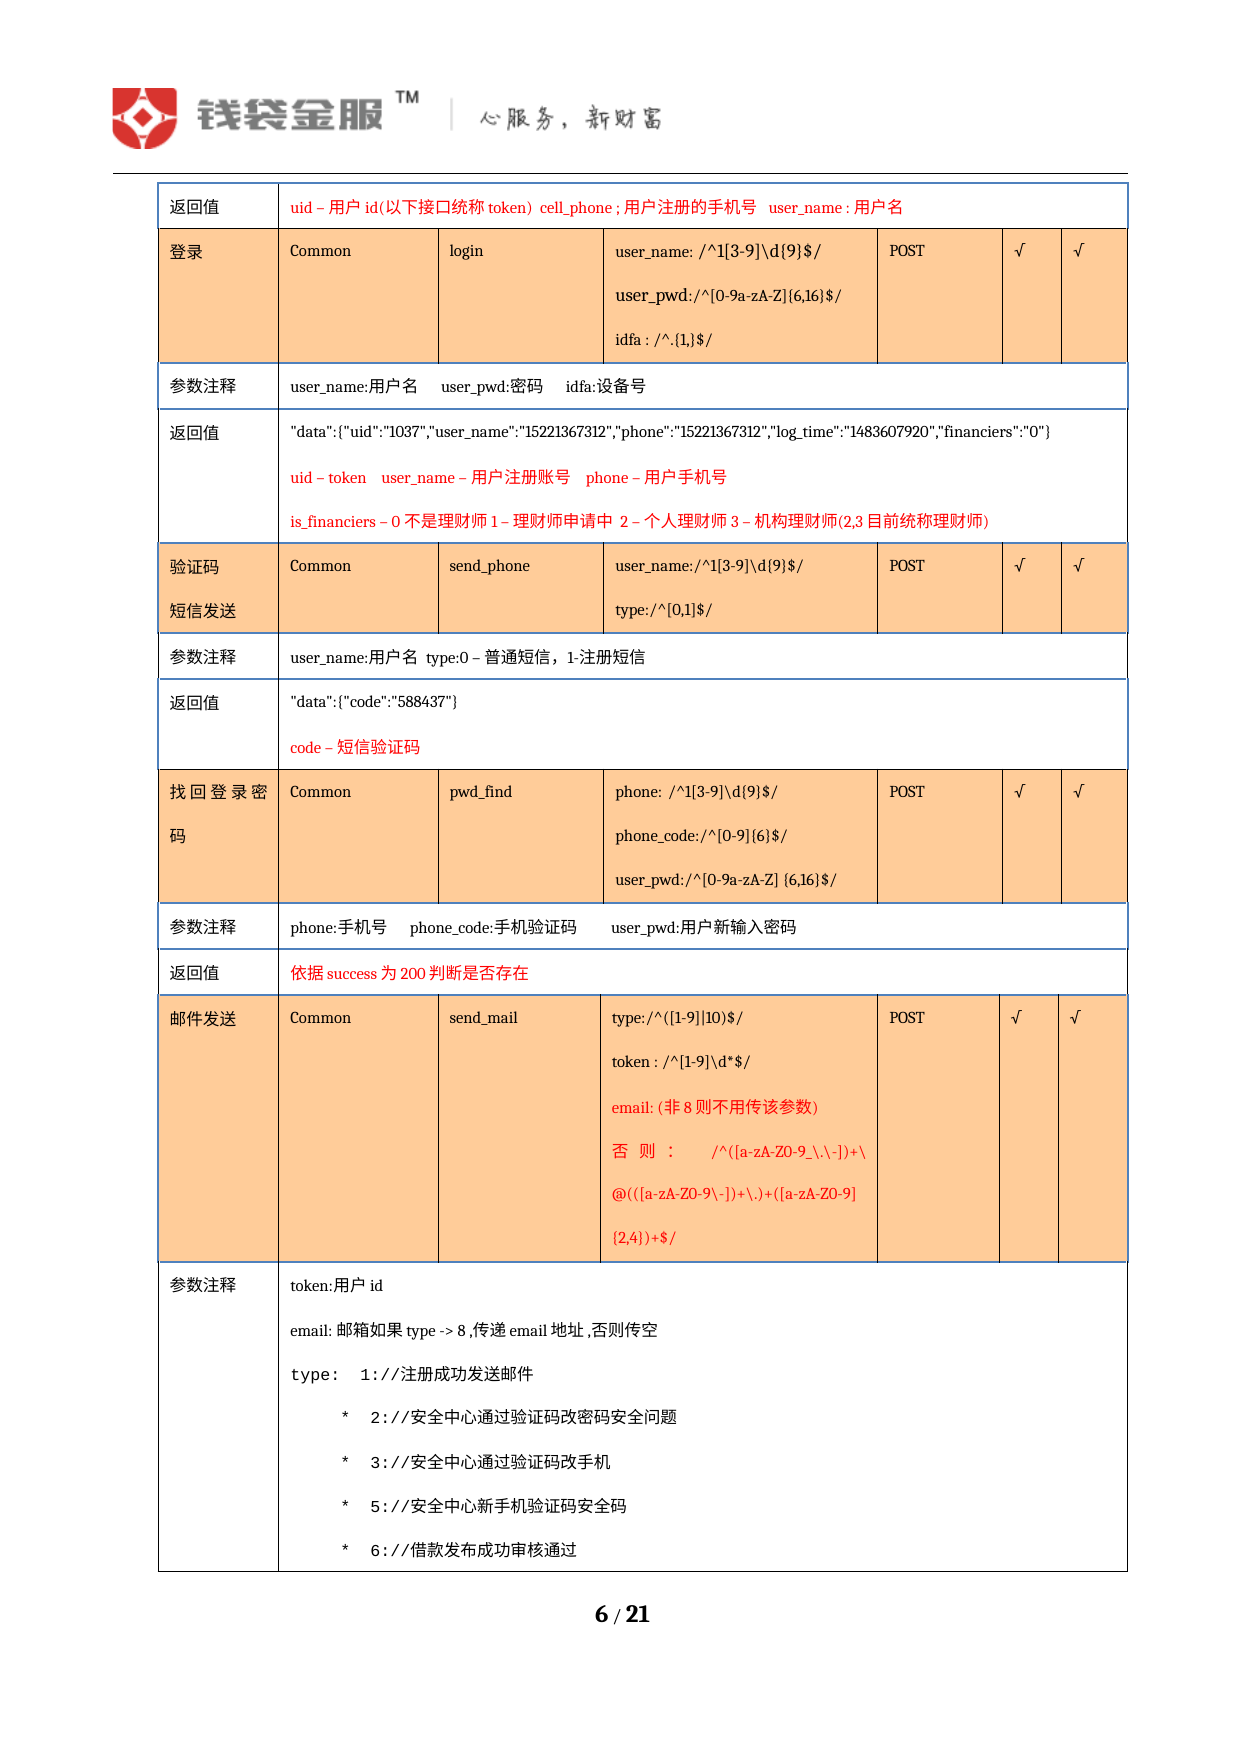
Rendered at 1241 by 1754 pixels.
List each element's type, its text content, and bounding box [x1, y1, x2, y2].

table_cell 返回值 [159, 184, 278, 228]
table_cell √ [1062, 542, 1127, 632]
table_cell user_name:用户名 user_pwd:密码 idfa:设备号 [279, 362, 1127, 408]
table_cell phone: /^1[3-9]\d{9}$/ phone_code:/^[0-9]{6}$/ user_pwd:/^[0-9a-zA-Z] {6,16}$/ [604, 770, 877, 902]
table_cell 参数注释 [159, 633, 278, 678]
table_cell uid – 用户id(以下接口统称token) cell_phone ; 用户注册的手机号 user_name : 用户名 [279, 184, 1127, 228]
table_cell √ [1062, 228, 1127, 362]
table_cell user_name: /^1[3-9]\d{9}$/ user_pwd:/^[0-9a-zA-Z]{6,16}$/ idfa : /^.{1,}$/ [604, 229, 877, 362]
table_cell 验证码 短信发送 [159, 543, 278, 632]
table_cell Common [279, 229, 438, 362]
table_cell 返回值 [159, 949, 278, 994]
table_cell type:/^([1-9]|10)$/ token : /^[1-9]\d*$/ email: (非8则不用传该参数) 否则： /^([a-zA-Z0-9_\.\-])+\@(([a-zA-Z0-9\-])+\.)+([a-zA-Z0-9]{2,4})+$/ [601, 996, 877, 1261]
table_cell 依据success为200判断是否存在 [279, 948, 1127, 994]
table_cell login [439, 229, 603, 362]
table_cell "data":{"code":"588437"} code – 短信验证码 [279, 678, 1127, 768]
table_cell 参数注释 [159, 903, 278, 948]
table_cell Common [279, 544, 438, 632]
table_cell √ [1003, 544, 1061, 632]
table_cell √ [1003, 229, 1061, 362]
table_cell 找回登录密码 [159, 770, 278, 902]
table_cell √ [1003, 770, 1061, 902]
table_cell send_mail [439, 996, 600, 1261]
table_cell POST [878, 229, 1002, 362]
table_cell POST [878, 770, 1002, 902]
table_cell Common [279, 996, 438, 1261]
table_cell send_phone [439, 544, 603, 632]
table_cell √ [1000, 996, 1058, 1261]
table_cell 参数注释 [159, 363, 278, 408]
table_cell user_name:/^1[3-9]\d{9}$/ type:/^[0,1]$/ [604, 544, 877, 632]
table_cell pwd_find [439, 770, 603, 902]
table_cell Common [279, 770, 438, 902]
table_cell 返回值 [159, 679, 278, 768]
table_cell 参数注释 [159, 1262, 278, 1571]
table_cell phone:手机号 phone_code:手机验证码 user_pwd:用户新输入密码 [279, 902, 1127, 948]
picture [112, 88, 662, 149]
table_cell POST [878, 544, 1002, 632]
table_cell user_name:用户名 type:0 – 普通短信，1-注册短信 [279, 632, 1127, 678]
table_cell 邮件发送 [159, 995, 278, 1261]
table_cell POST [878, 996, 999, 1261]
table_cell "data":{"uid":"1037","user_name":"15221367312","phone":"15221367312","log_time":"1483607920","financiers":"0"} uid – token user_name – 用户注册账号 phone – 用户手机号 is_financiers – 0 不是理财师 1 – 理财师申请中 2 – 个人理财师 3 – 机构理财师(2,3目前统称理财师) [279, 408, 1127, 542]
table_cell 登录 [159, 229, 278, 362]
table_cell √ [1062, 769, 1127, 902]
table_cell √ [1059, 994, 1127, 1261]
table_cell 返回值 [159, 409, 278, 542]
